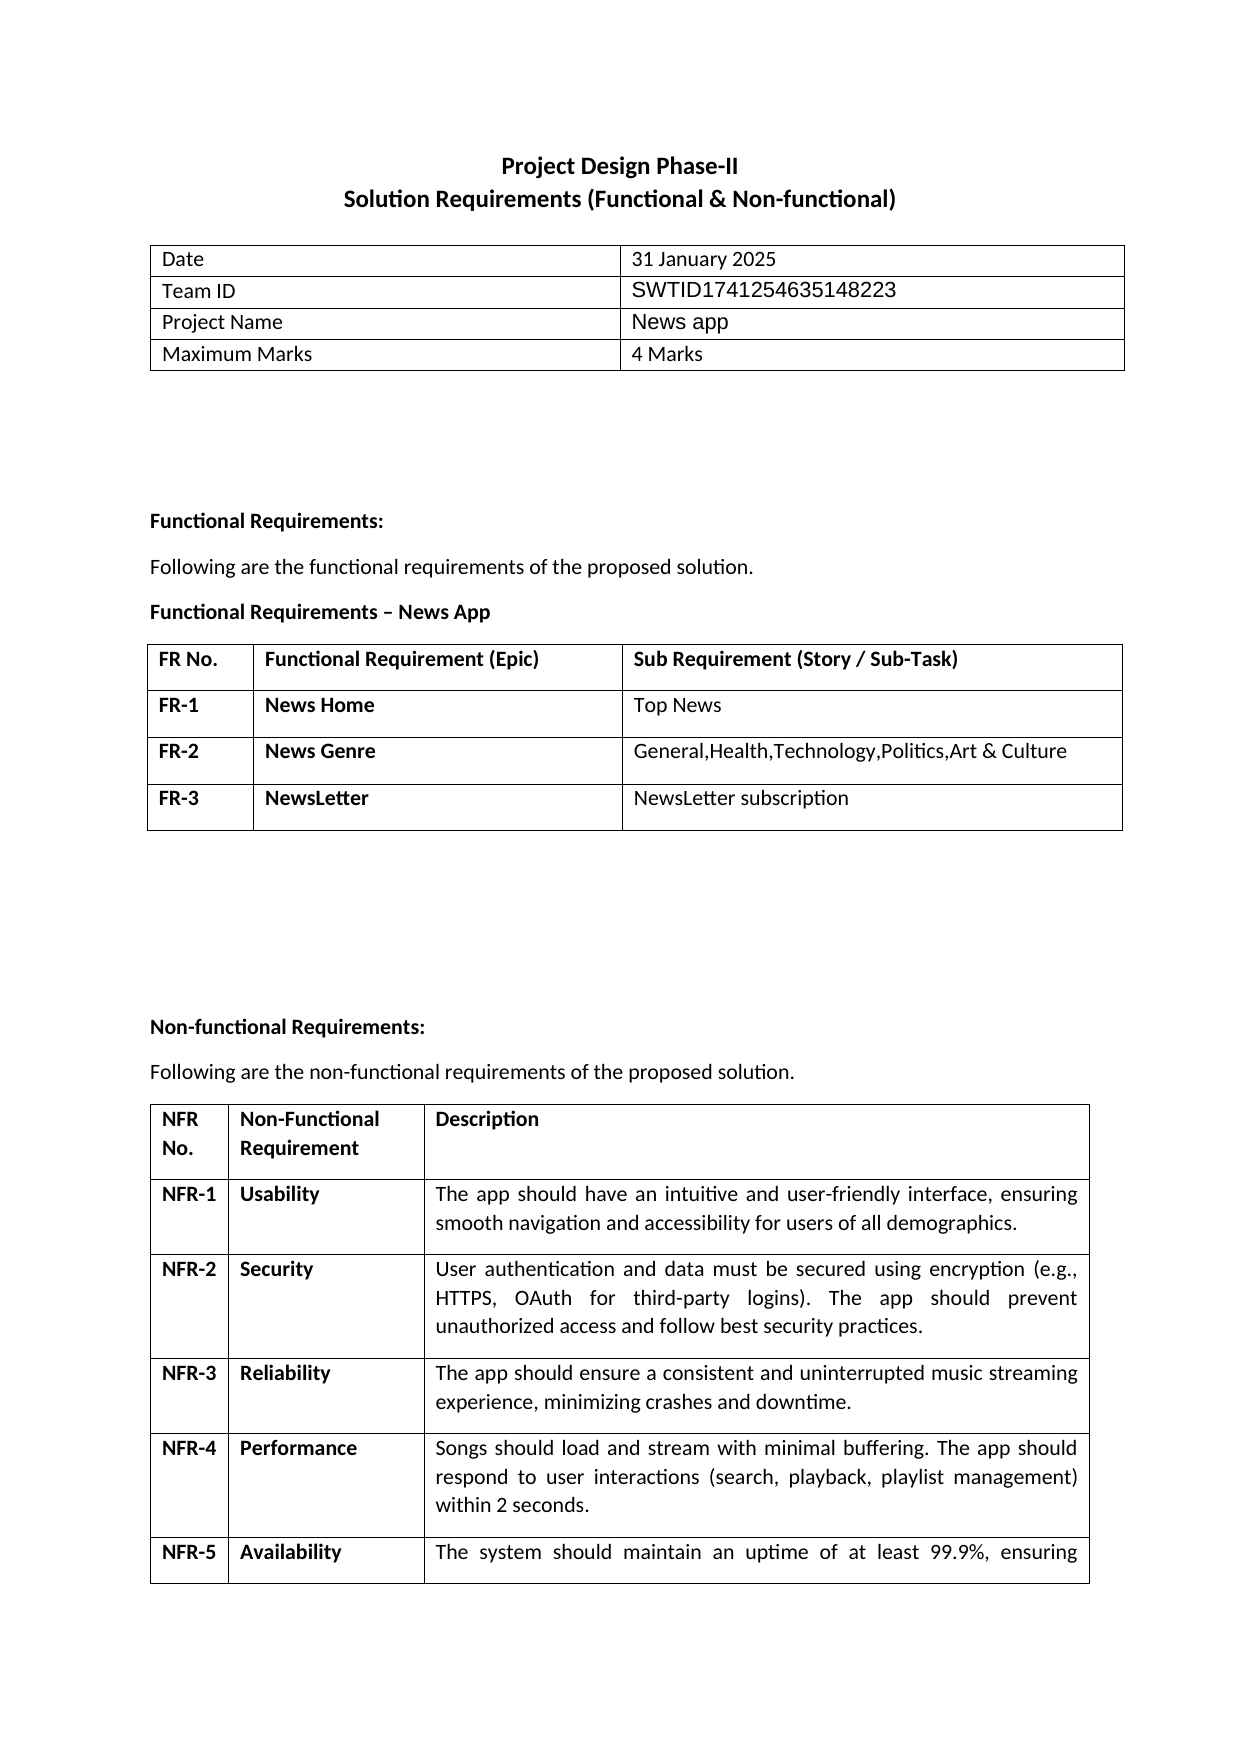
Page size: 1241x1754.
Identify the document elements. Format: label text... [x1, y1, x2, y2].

table_cell Team ID [151, 277, 620, 307]
text Following are the functional requirements of the proposed solution. [150, 553, 1090, 580]
table_header Non-Functional Requirement [229, 1105, 424, 1179]
table_cell Usability [229, 1180, 424, 1254]
table_cell NewsLetter [254, 785, 622, 830]
table_cell Reliability [229, 1359, 424, 1433]
table_cell FR-3 [148, 785, 253, 830]
text Project Design Phase-II [150, 150, 1090, 181]
table_cell News Genre [254, 738, 622, 783]
table_cell News app [621, 309, 1124, 339]
table_header NFR No. [151, 1105, 228, 1179]
table_cell Project Name [151, 309, 620, 339]
table_cell NFR-2 [151, 1255, 228, 1358]
table_cell NFR-5 [151, 1538, 228, 1583]
table_cell NFR-1 [151, 1180, 228, 1254]
table_cell Songs should load and stream with minimal buffering. The app should respond to user interactions (search, playback, playlist management) within 2 seconds. [425, 1434, 1089, 1537]
table_cell NFR-3 [151, 1359, 228, 1433]
table_cell Maximum Marks [151, 340, 620, 370]
text Functional Requirements: [150, 508, 1090, 534]
table_cell Top News [623, 691, 1122, 737]
table_cell 4 Marks [621, 340, 1124, 370]
text Following are the non-functional requirements of the proposed solution. [150, 1058, 1090, 1085]
table_header FR No. [148, 645, 253, 690]
text Functional Requirements – News App [150, 598, 1090, 625]
table_cell FR-2 [148, 738, 253, 783]
table_cell General,Health,Technology,Politics,Art & Culture [623, 738, 1122, 783]
table_cell User authentication and data must be secured using encryption (e.g., HTTPS, OAuth for third-party logins). The app should prevent unauthorized access and follow best security practices. [425, 1255, 1089, 1358]
table_cell NFR-4 [151, 1434, 228, 1537]
table_header Description [425, 1105, 1089, 1179]
table_cell NewsLetter subscription [623, 785, 1122, 830]
table_header 31 January 2025 [621, 246, 1124, 276]
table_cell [425, 1538, 1089, 1583]
table_cell The app should ensure a consistent and uninterrupted music streaming experience, minimizing crashes and downtime. [425, 1359, 1089, 1433]
table_cell News Home [254, 691, 622, 737]
table_cell Security [229, 1255, 424, 1358]
table_cell The app should have an intuitive and user-friendly interface, ensuring smooth navigation and accessibility for users of all demographics. [425, 1180, 1089, 1254]
text Non-functional Requirements: [150, 1013, 1090, 1040]
table_cell SWTID1741254635148223 [621, 277, 1124, 307]
text Solution Requirements (Functional & Non-functional) [150, 183, 1090, 213]
table_header Sub Requirement (Story / Sub-Task) [623, 645, 1122, 690]
table_cell Availability [229, 1538, 424, 1583]
table_cell FR-1 [148, 691, 253, 737]
table_cell Performance [229, 1434, 424, 1537]
table_header Functional Requirement (Epic) [254, 645, 622, 690]
table_header Date [151, 246, 620, 276]
